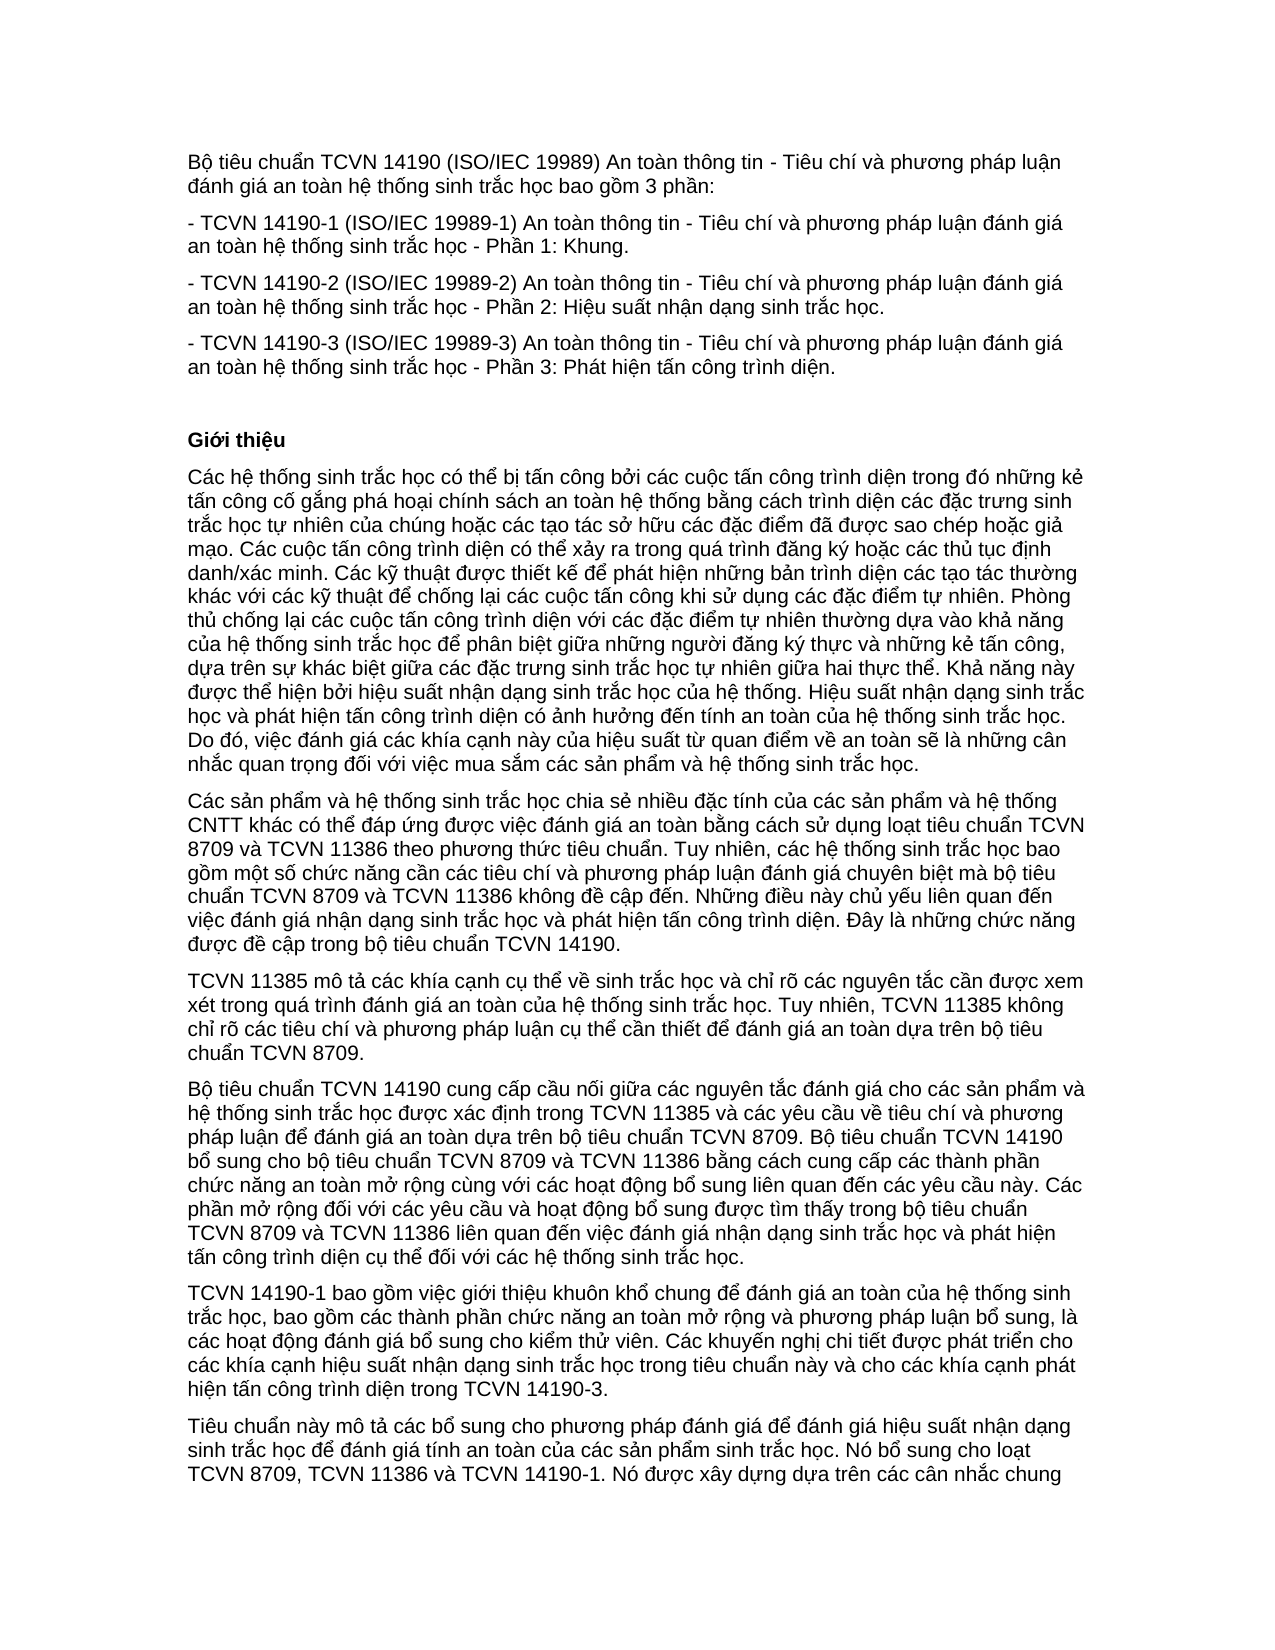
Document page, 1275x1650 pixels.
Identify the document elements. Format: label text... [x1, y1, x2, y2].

text Bộ tiêu chuẩn TCVN 14190 (ISO/IEC 19989) An toàn thông tin - Tiêu chí và phương pháp luận đánh giá an toàn hệ thống sinh trắc học bao gồm 3 phần: [187, 150, 1087, 198]
text Giới thiệu [187, 428, 1087, 452]
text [187, 1413, 1087, 1485]
text Bộ tiêu chuẩn TCVN 14190 cung cấp cầu nối giữa các nguyên tắc đánh giá cho các sản phẩm và hệ thống sinh trắc học được xác định trong TCVN 11385 và các yêu cầu về tiêu chí và phương pháp luận để đánh giá an toàn dựa trên bộ tiêu chuẩn TCVN 8709. Bộ tiêu chuẩn TCVN 14190 bổ sung cho bộ tiêu chuẩn TCVN 8709 và TCVN 11386 bằng cách cung cấp các thành phần chức năng an toàn mở rộng cùng với các hoạt động bổ sung liên quan đến các yêu cầu này. Các phần mở rộng đối với các yêu cầu và hoạt động bổ sung được tìm thấy trong bộ tiêu chuẩn TCVN 8709 và TCVN 11386 liên quan đến việc đánh giá nhận dạng sinh trắc học và phát hiện tấn công trình diện cụ thể đối với các hệ thống sinh trắc học. [187, 1077, 1087, 1269]
text TCVN 11385 mô tả các khía cạnh cụ thể về sinh trắc học và chỉ rõ các nguyên tắc cần được xem xét trong quá trình đánh giá an toàn của hệ thống sinh trắc học. Tuy nhiên, TCVN 11385 không chỉ rõ các tiêu chí và phương pháp luận cụ thể cần thiết để đánh giá an toàn dựa trên bộ tiêu chuẩn TCVN 8709. [187, 969, 1087, 1064]
text TCVN 14190-1 bao gồm việc giới thiệu khuôn khổ chung để đánh giá an toàn của hệ thống sinh trắc học, bao gồm các thành phần chức năng an toàn mở rộng và phương pháp luận bổ sung, là các hoạt động đánh giá bổ sung cho kiểm thử viên. Các khuyến nghị chi tiết được phát triển cho các khía cạnh hiệu suất nhận dạng sinh trắc học trong tiêu chuẩn này và cho các khía cạnh phát hiện tấn công trình diện trong TCVN 14190-3. [187, 1281, 1087, 1401]
text - TCVN 14190-1 (ISO/IEC 19989-1) An toàn thông tin - Tiêu chí và phương pháp luận đánh giá an toàn hệ thống sinh trắc học - Phần 1: Khung. [187, 210, 1087, 258]
text - TCVN 14190-2 (ISO/IEC 19989-2) An toàn thông tin - Tiêu chí và phương pháp luận đánh giá an toàn hệ thống sinh trắc học - Phần 2: Hiệu suất nhận dạng sinh trắc học. [187, 271, 1087, 319]
text Các hệ thống sinh trắc học có thể bị tấn công bởi các cuộc tấn công trình diện trong đó những kẻ tấn công cố gắng phá hoại chính sách an toàn hệ thống bằng cách trình diện các đặc trưng sinh trắc học tự nhiên của chúng hoặc các tạo tác sở hữu các đặc điểm đã được sao chép hoặc giả mạo. Các cuộc tấn công trình diện có thể xảy ra trong quá trình đăng ký hoặc các thủ tục định danh/xác minh. Các kỹ thuật được thiết kế để phát hiện những bản trình diện các tạo tác thường khác với các kỹ thuật để chống lại các cuộc tấn công khi sử dụng các đặc điểm tự nhiên. Phòng thủ chống lại các cuộc tấn công trình diện với các đặc điểm tự nhiên thường dựa vào khả năng của hệ thống sinh trắc học để phân biệt giữa những người đăng ký thực và những kẻ tấn công, dựa trên sự khác biệt giữa các đặc trưng sinh trắc học tự nhiên giữa hai thực thể. Khả năng này được thể hiện bởi hiệu suất nhận dạng sinh trắc học của hệ thống. Hiệu suất nhận dạng sinh trắc học và phát hiện tấn công trình diện có ảnh hưởng đến tính an toàn của hệ thống sinh trắc học. Do đó, việc đánh giá các khía cạnh này của hiệu suất từ quan điểm về an toàn sẽ là những cân nhắc quan trọng đối với việc mua sắm các sản phẩm và hệ thống sinh trắc học. [187, 464, 1087, 776]
text - TCVN 14190-3 (ISO/IEC 19989-3) An toàn thông tin - Tiêu chí và phương pháp luận đánh giá an toàn hệ thống sinh trắc học - Phần 3: Phát hiện tấn công trình diện. [187, 331, 1087, 379]
text Các sản phẩm và hệ thống sinh trắc học chia sẻ nhiều đặc tính của các sản phẩm và hệ thống CNTT khác có thể đáp ứng được việc đánh giá an toàn bằng cách sử dụng loạt tiêu chuẩn TCVN 8709 và TCVN 11386 theo phương thức tiêu chuẩn. Tuy nhiên, các hệ thống sinh trắc học bao gồm một số chức năng cần các tiêu chí và phương pháp luận đánh giá chuyên biệt mà bộ tiêu chuẩn TCVN 8709 và TCVN 11386 không đề cập đến. Những điều này chủ yếu liên quan đến việc đánh giá nhận dạng sinh trắc học và phát hiện tấn công trình diện. Đây là những chức năng được đề cập trong bộ tiêu chuẩn TCVN 14190. [187, 788, 1087, 956]
